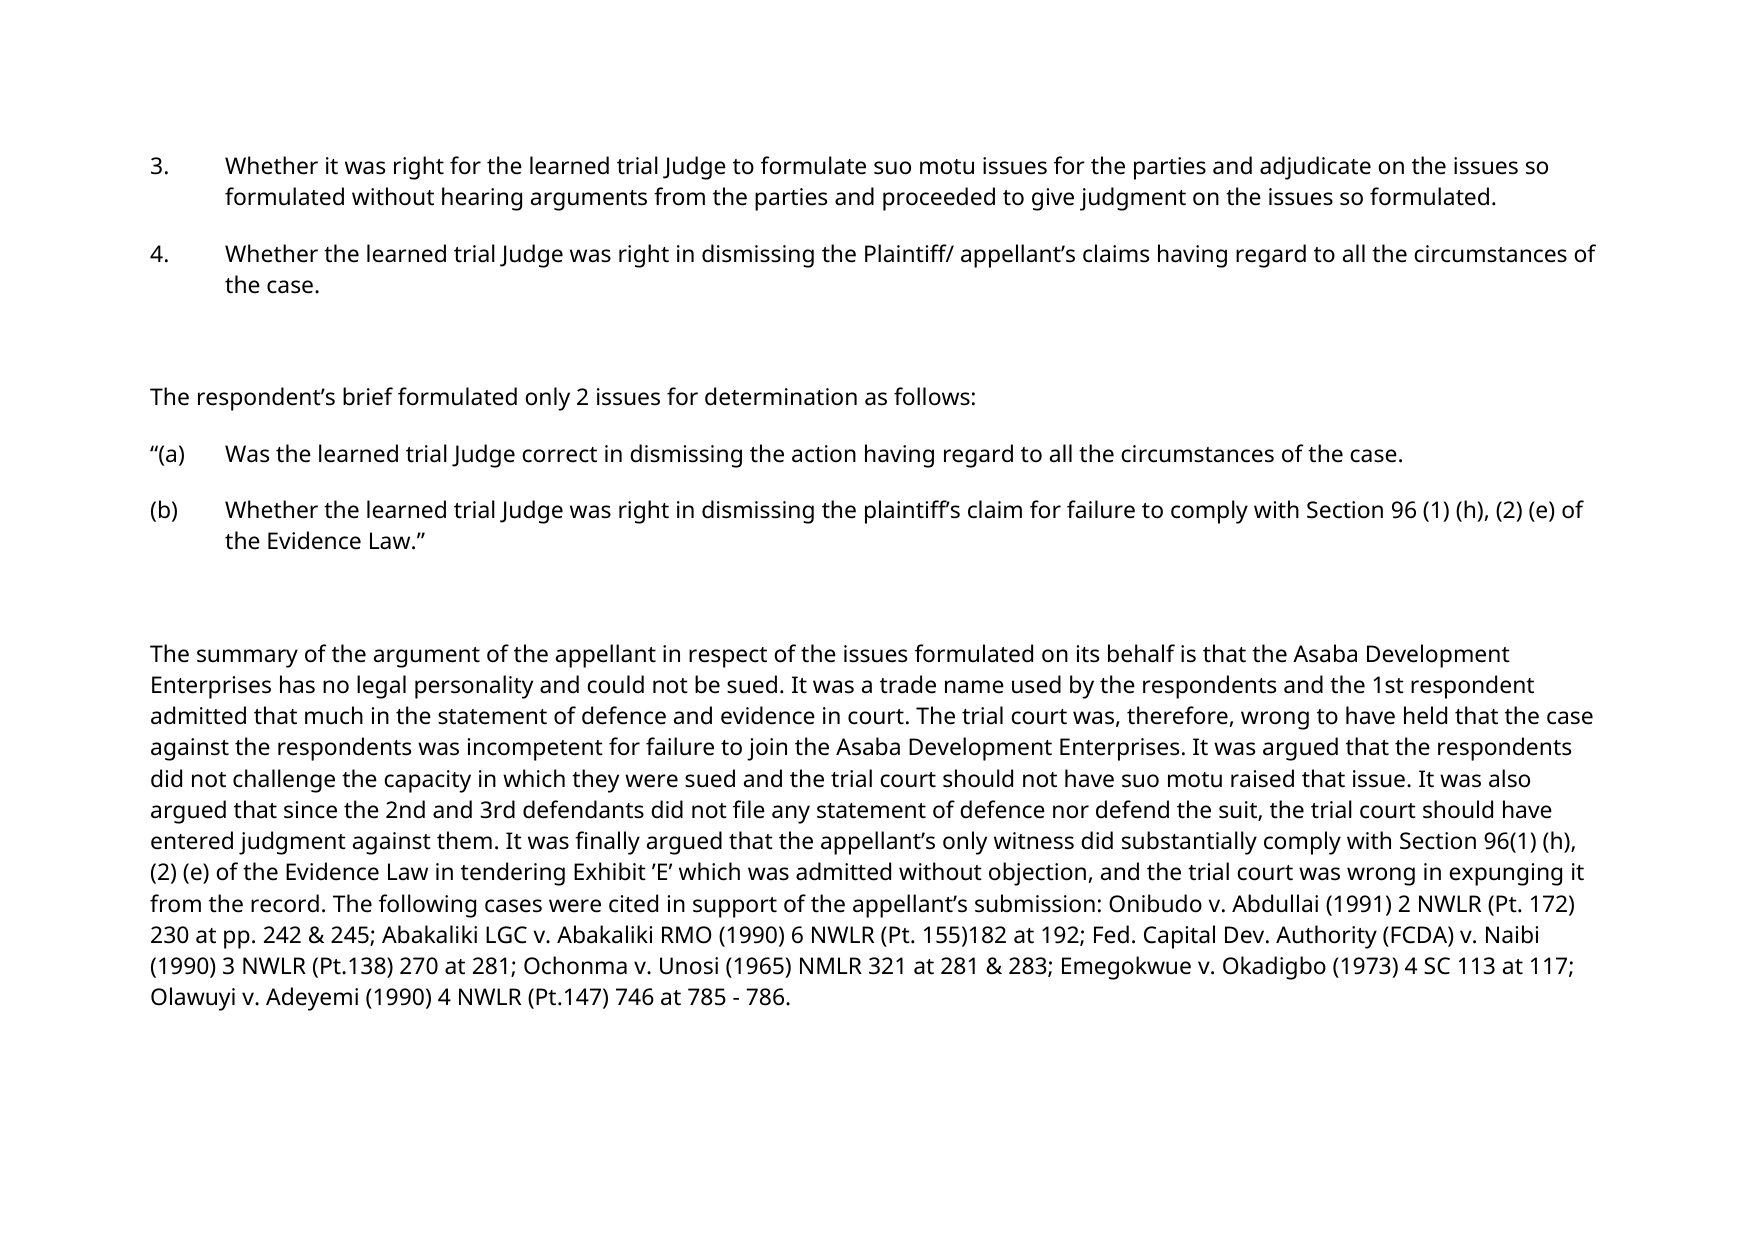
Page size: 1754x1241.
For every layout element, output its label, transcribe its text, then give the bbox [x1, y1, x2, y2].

text (b) Whether the learned trial Judge was right in dismissing the plaintiff’s claim for failure to comply with Section 96 (1) (h), (2) (e) of the Evidence Law.” [150, 494, 1604, 556]
text 4. Whether the learned trial Judge was right in dismissing the Plaintiff/ appellant’s claims having regard to all the circumstances of the case. [150, 237, 1604, 300]
text 3. Whether it was right for the learned trial Judge to formulate suo motu issues for the parties and adjudicate on the issues so formulated without hearing arguments from the parties and proceeded to give judgment on the issues so formulated. [150, 150, 1604, 212]
text The respondent’s brief formulated only 2 issues for determination as follows: [150, 381, 1604, 412]
text The summary of the argument of the appellant in respect of the issues formulated on its behalf is that the Asaba Development Enterprises has no legal personality and could not be sued. It was a trade name used by the respondents and the 1st respondent admitted that much in the statement of defence and evidence in court. The trial court was, therefore, wrong to have held that the case against the respondents was incompetent for failure to join the Asaba Development Enterprises. It was argued that the respondents did not challenge the capacity in which they were sued and the trial court should not have suo motu raised that issue. It was also argued that since the 2nd and 3rd defendants did not file any statement of defence nor defend the suit, the trial court should have entered judgment against them. It was finally argued that the appellant’s only witness did substantially comply with Section 96(1) (h), (2) (e) of the Evidence Law in tendering Exhibit ’E’ which was admitted without objection, and the trial court was wrong in expunging it from the record. The following cases were cited in support of the appellant’s submission: Onibudo v. Abdullai (1991) 2 NWLR (Pt. 172) 230 at pp. 242 & 245; Abakaliki LGC v. Abakaliki RMO (1990) 6 NWLR (Pt. 155)182 at 192; Fed. Capital Dev. Authority (FCDA) v. Naibi (1990) 3 NWLR (Pt.138) 270 at 281; Ochonma v. Unosi (1965) NMLR 321 at 281 & 283; Emegokwue v. Okadigbo (1973) 4 SC 113 at 117; Olawuyi v. Adeyemi (1990) 4 NWLR (Pt.147) 746 at 785 - 786. [150, 637, 1604, 1012]
text “(a) Was the learned trial Judge correct in dismissing the action having regard to all the circumstances of the case. [150, 437, 1604, 469]
